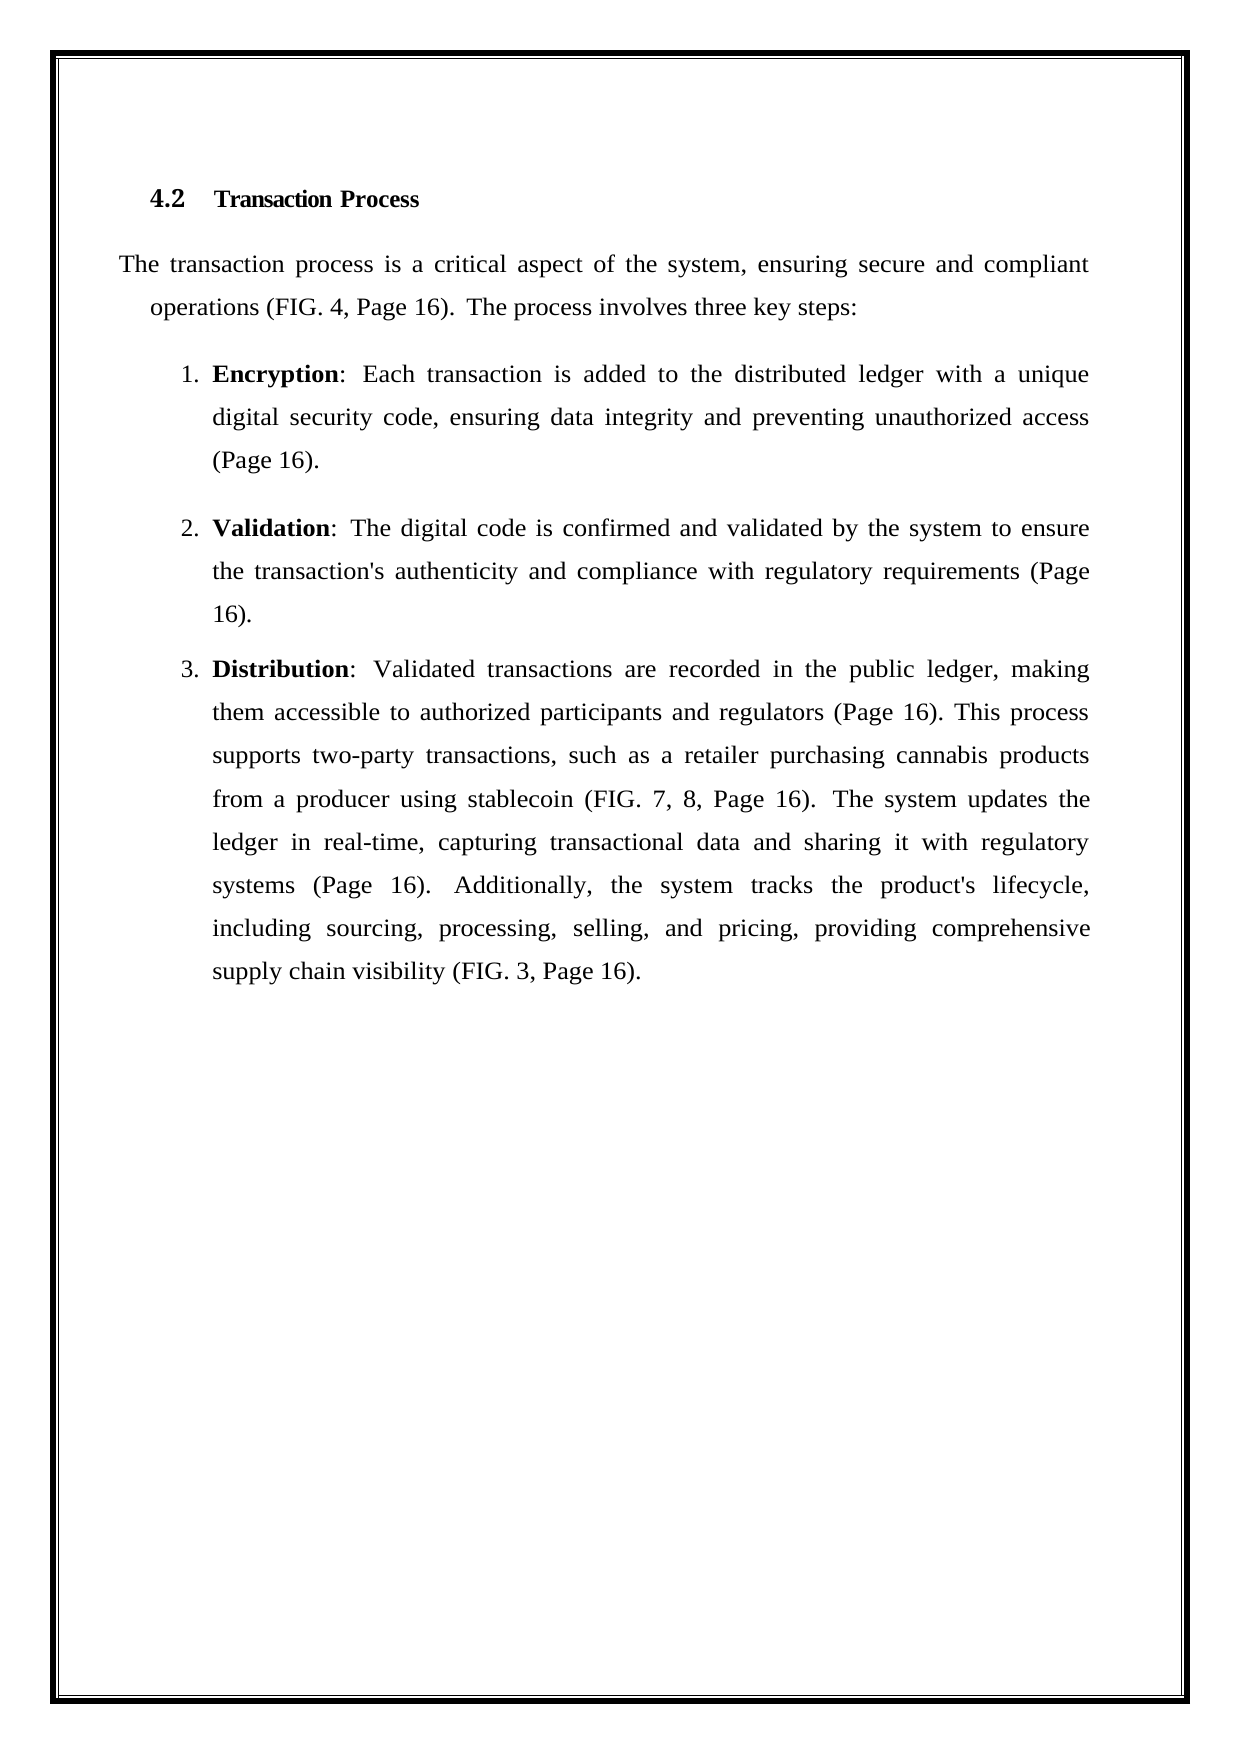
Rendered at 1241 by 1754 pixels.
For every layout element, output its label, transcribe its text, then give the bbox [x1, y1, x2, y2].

list Distribution: Validated transactions are recorded in the public ledger, making them accessible to authorized participants and regulators (Page 16). This process supports two-party transactions, such as a retailer purchasing cannabis products from a producer using stablecoin (FIG. 7, 8, Page 16). The system updates the ledger in real-time, capturing transactional data and sharing it with regulatory systems (Page 16). Additionally, the system tracks the product's lifecycle, including sourcing, processing, selling, and pricing, providing comprehensive supply chain visibility (FIG. 3, Page 16). [181, 654, 1091, 985]
text The transaction process is a critical aspect of the system, ensuring secure and compliant operations (FIG. 4, Page 16). The process involves three key steps: [118, 249, 1091, 321]
list Validation: The digital code is confirmed and validated by the system to ensure the transaction's authenticity and compliance with regulatory requirements (Page 16). [181, 513, 1091, 628]
subtitle Transaction Process [150, 181, 1122, 214]
list Encryption: Each transaction is added to the distributed ledger with a unique digital security code, ensuring data integrity and preventing unauthorized access (Page 16). [181, 359, 1091, 474]
